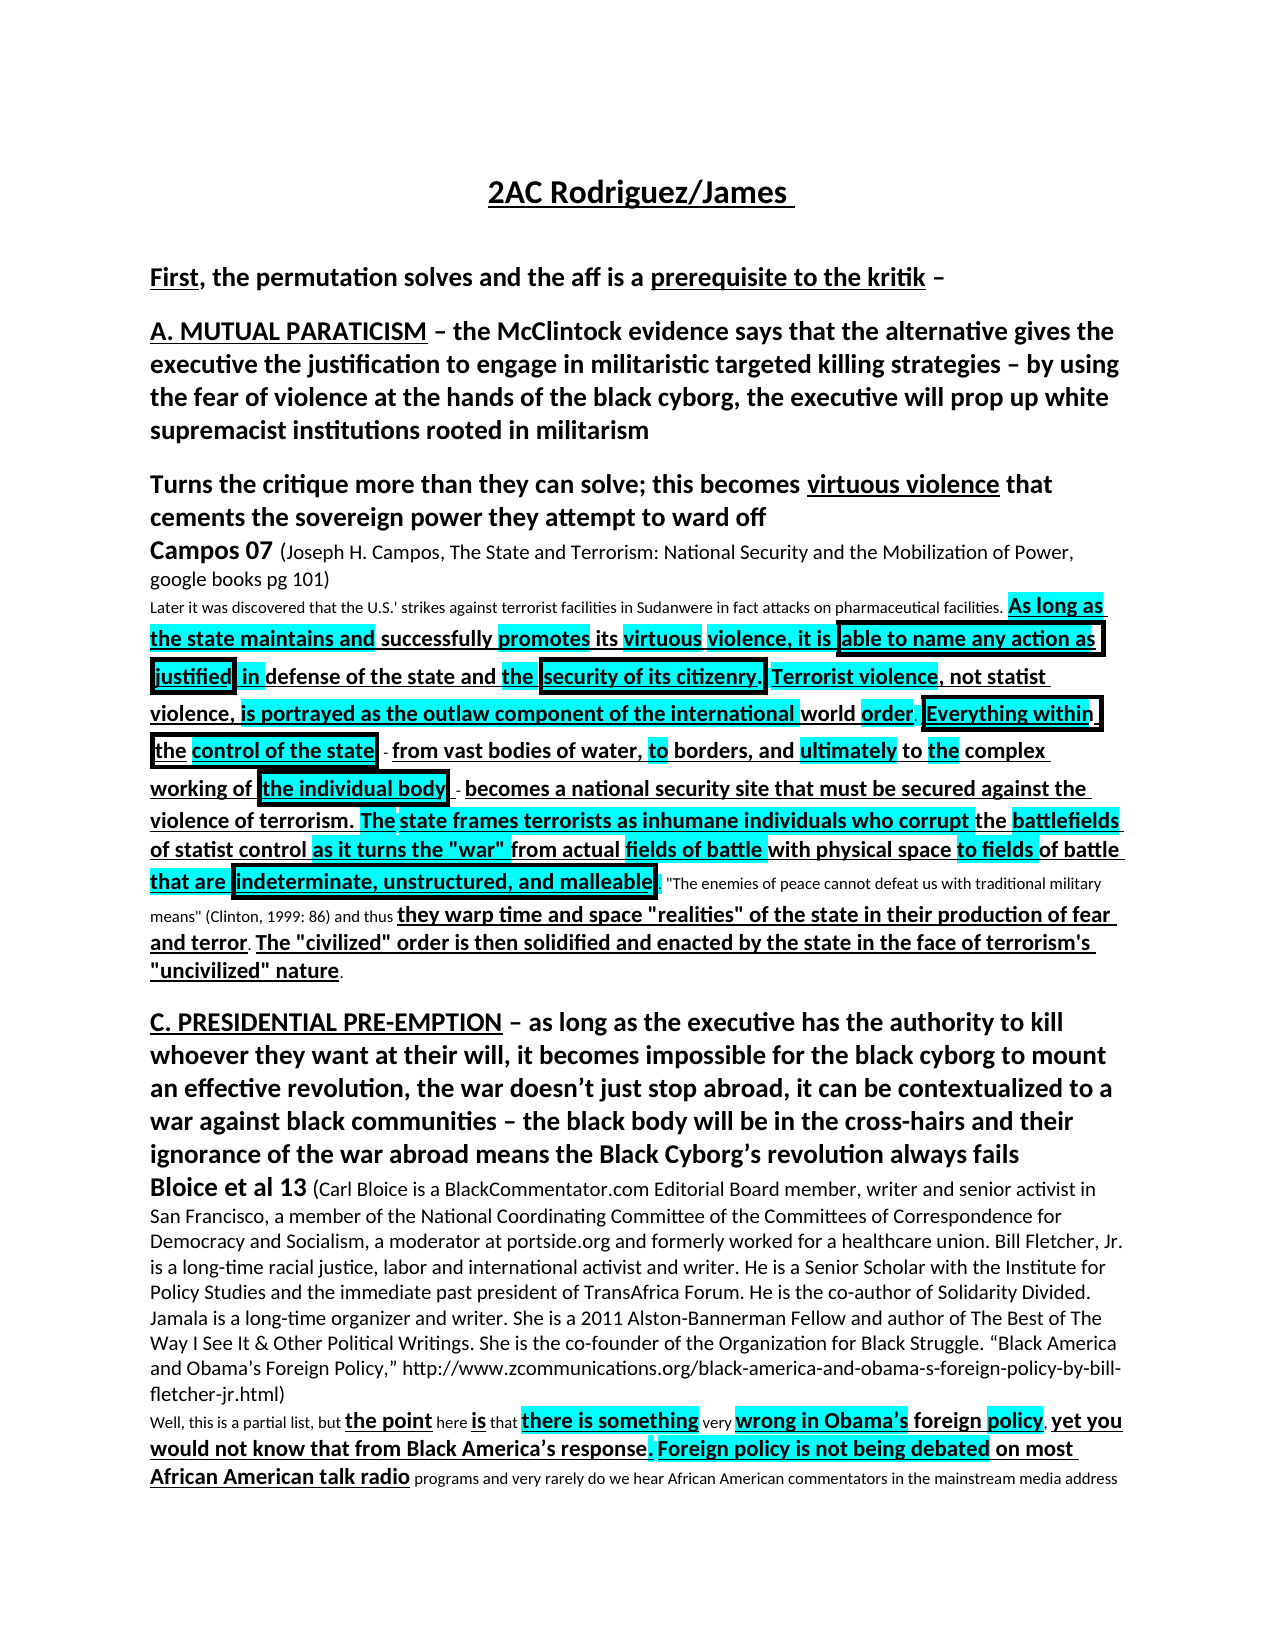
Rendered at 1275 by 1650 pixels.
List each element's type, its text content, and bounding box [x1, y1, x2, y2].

subtitle First, the permutation solves and the aff is a prerequisite to the kritik – [150, 260, 1125, 293]
text Campos 07 (Joseph H. Campos, The State and Terrorism: National Security and the Mobilization of Power, google books pg 101) [150, 533, 1125, 592]
text Later it was discovered that the U.S.' strikes against terrorist facilities in Sudanwere in fact attacks on pharmaceutical facilities. As long as the state maintains and successfully promotes its virtuous violence, it is able to name any action as justified in defense of the state and the security of its citizenry. Terrorist violence, not statist violence, is portrayed as the outlaw component of the international world order. Everything within the control of the state - from vast bodies of water, to borders, and ultimately to the complex working of the individual body - becomes a national security site that must be secured against the violence of terrorism. The state frames terrorists as inhumane individuals who corrupt the battlefields of statist control as it turns the "war" from actual fields of battle with physical space to fields of battle that are indeterminate, unstructured, and malleable. "The enemies of peace cannot defeat us with traditional military means" (Clinton, 1999: 86) and thus they warp time and space "realities" of the state in their production of fear and terror. The "civilized" order is then solidified and enacted by the state in the face of terrorism's "uncivilized" nature. [150, 860, 1125, 984]
text Bloice et al 13 (Carl Bloice is a BlackCommentator.com Editorial Board member, writer and senior activist in San Francisco, a member of the National Coordinating Committee of the Committees of Correspondence for Democracy and Socialism, a moderator at portside.org and formerly worked for a healthcare union. Bill Fletcher, Jr. is a long-time racial justice, labor and international activist and writer. He is a Senior Scholar with the Institute for Policy Studies and the immediate past president of TransAfrica Forum. He is the co-author of Solidarity Divided. Jamala is a long-time organizer and writer. She is a 2011 Alston-Bannerman Fellow and author of The Best of The Way I See It & Other Political Writings. She is the co-founder of the Organization for Black Struggle. “Black America and Obama’s Foreign Policy,” http://www.zcommunications.org/black-america-and-obama-s-foreign-policy-by-bill-fletcher-jr.html) [150, 1170, 1125, 1406]
subtitle Turns the critique more than they can solve; this becomes virtuous violence that cements the sovereign power they attempt to ward off [150, 467, 1125, 533]
subtitle C. PRESIDENTIAL PRE-EMPTION – as long as the executive has the authority to kill whoever they want at their will, it becomes impossible for the black cyborg to mount an effective revolution, the war doesn’t just stop abroad, it can be contextualized to a war against black communities – the black body will be in the cross-hairs and their ignorance of the war abroad means the Black Cyborg’s revolution always fails [150, 1005, 1125, 1170]
subtitle A. MUTUAL PARATICISM – the McClintock evidence says that the alternative gives the executive the justification to engage in militaristic targeted killing strategies – by using the fear of violence at the hands of the black cyborg, the executive will prop up white supremacist institutions rooted in militarism [150, 314, 1125, 446]
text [150, 1406, 1125, 1491]
subtitle 2AC Rodriguez/James [150, 171, 1125, 212]
text Later it was discovered that the U.S.' strikes against terrorist facilities in Sudanwere in fact attacks on pharmaceutical facilities. As long as the state maintains and successfully promotes its virtuous violence, it is able to name any action as justified in defense of the state and the security of its citizenry. Terrorist violence, not statist violence, is portrayed as the outlaw component of the international world order. Everything within the control of the state - from vast bodies of water, to borders, and ultimately to the complex working of the individual body - becomes a national security site that must be secured against the violence of terrorism. The state frames terrorists as inhumane individuals who corrupt the battlefields of statist control as it turns the "war" from actual fields of battle with physical space to fields of battle that are indeterminate, unstructured, and malleable. "The enemies of peace cannot defeat us with traditional military means" (Clinton, 1999: 86) and thus they warp time and space "realities" of the state in their production of fear and terror. The "civilized" order is then solidified and enacted by the state in the face of terrorism's "uncivilized" nature. [150, 592, 1125, 859]
